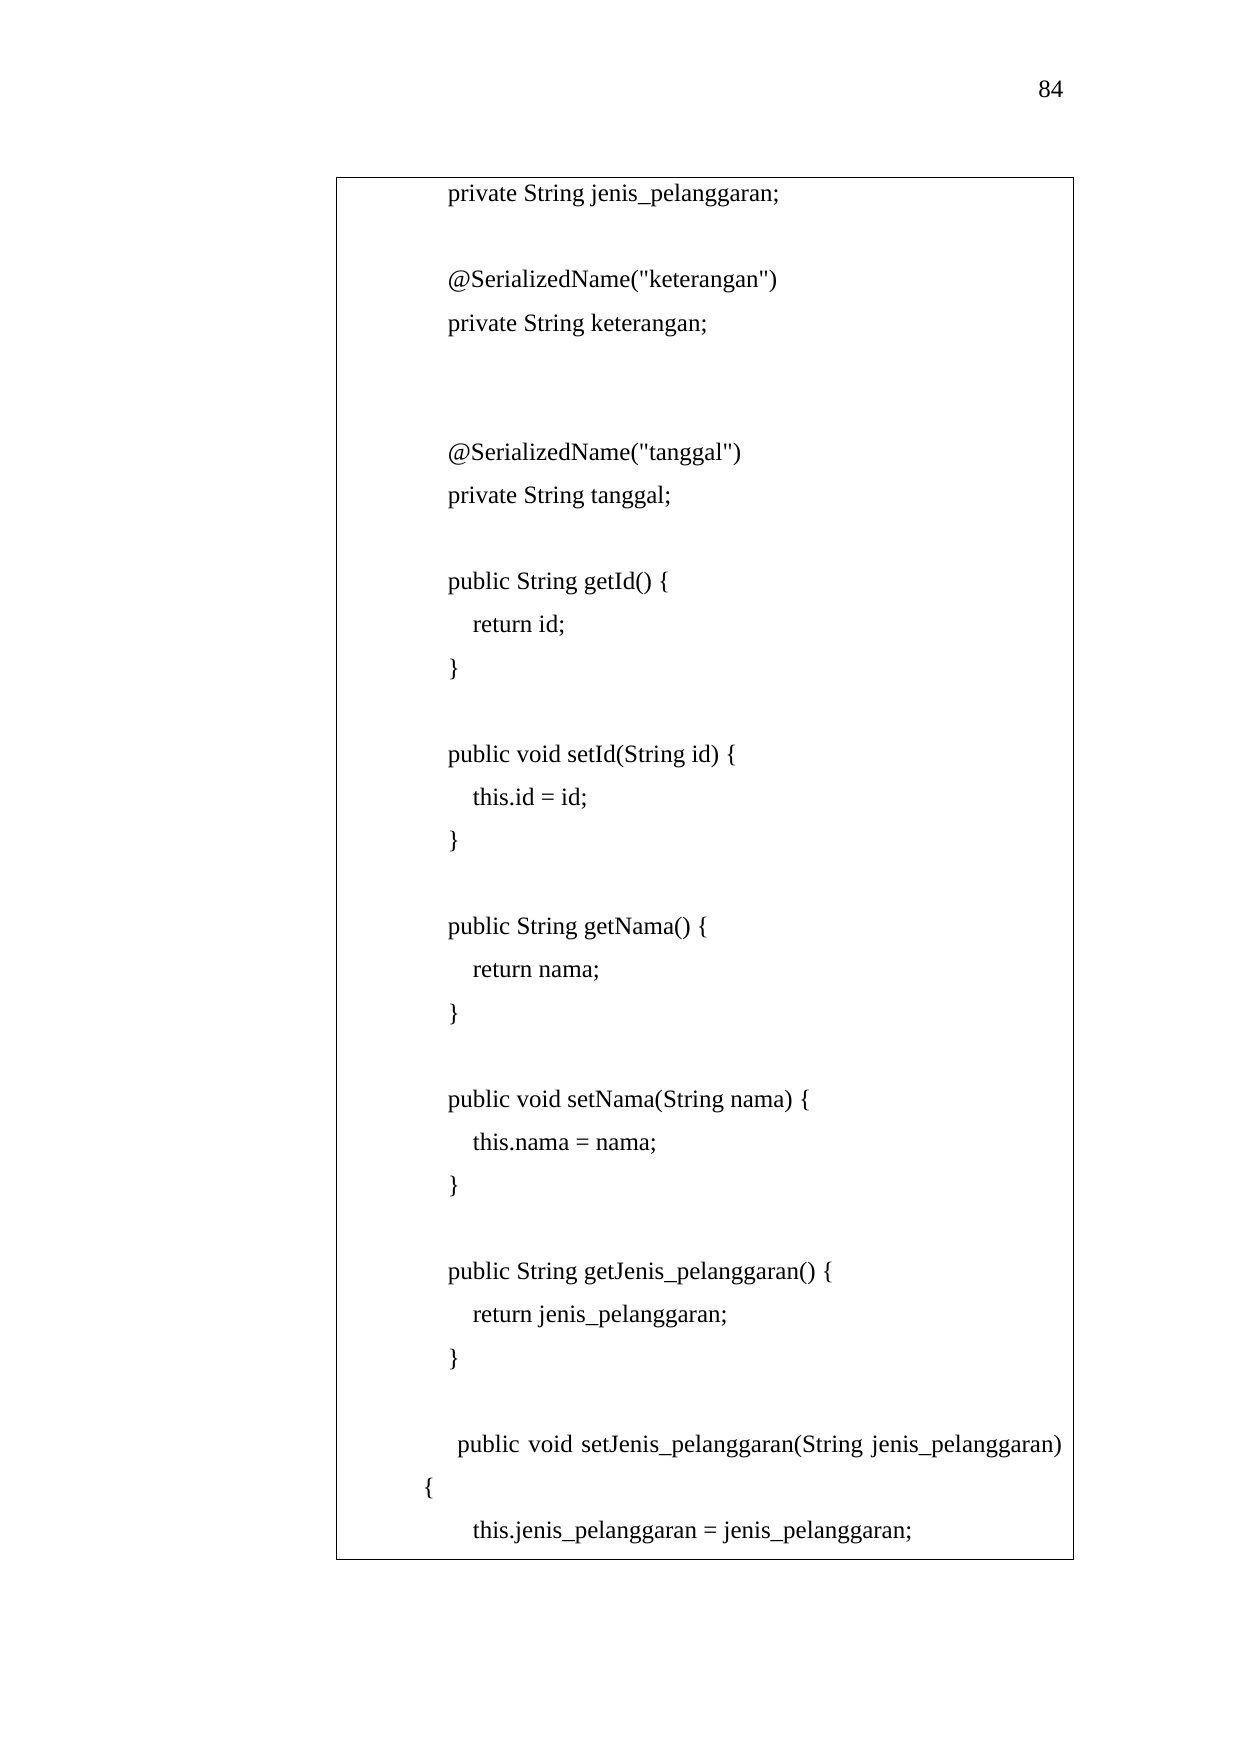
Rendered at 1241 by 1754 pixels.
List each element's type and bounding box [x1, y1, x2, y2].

table_header [337, 178, 1073, 1559]
